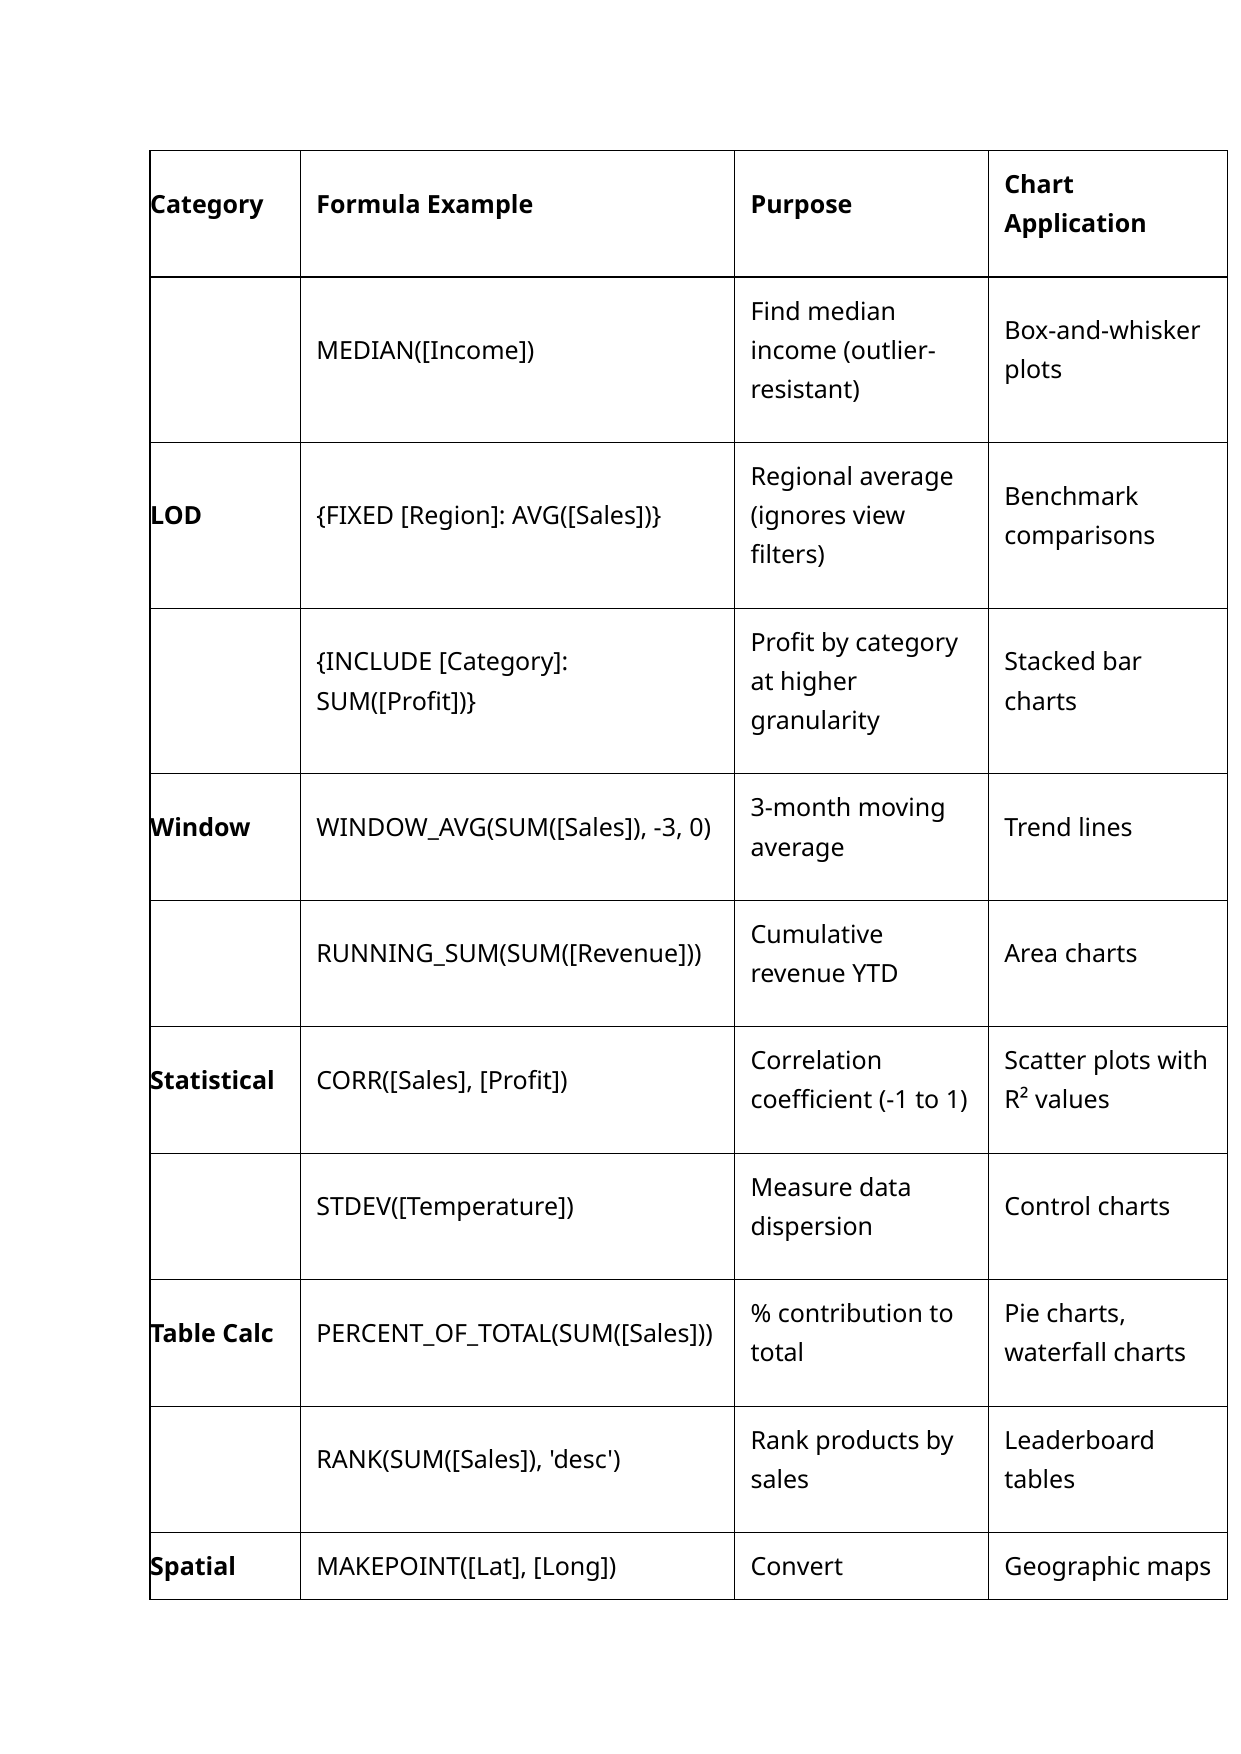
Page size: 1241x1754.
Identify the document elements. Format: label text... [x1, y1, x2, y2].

table_cell Spatial [151, 1533, 300, 1598]
table_cell Scatter plots with R² values [989, 1027, 1227, 1153]
table_cell Benchmark comparisons [989, 443, 1227, 608]
table_cell Table Calc [151, 1280, 300, 1406]
table_cell Convert coordinates to map points [735, 1533, 988, 1598]
table_cell [151, 1407, 300, 1532]
table_cell Geographic maps [989, 1533, 1227, 1598]
table_cell Trend lines [989, 774, 1227, 900]
table_cell % contribution to total [735, 1280, 988, 1406]
table_header Category [151, 151, 300, 276]
table_cell Profit by category at higher granularity [735, 609, 988, 773]
table_cell {FIXED [Region]: AVG([Sales])} [301, 443, 734, 608]
table_cell Box-and-whisker plots [989, 278, 1227, 442]
table_cell [151, 901, 300, 1026]
table_cell [151, 278, 300, 442]
table_header Chart Application [989, 151, 1227, 276]
table_cell LOD [151, 443, 300, 608]
table_header Formula Example [301, 151, 734, 276]
table_cell Leaderboard tables [989, 1407, 1227, 1532]
table_cell Area charts [989, 901, 1227, 1026]
table_cell Measure data dispersion [735, 1154, 988, 1279]
table_cell Cumulative revenue YTD [735, 901, 988, 1026]
table_cell MAKEPOINT([Lat], [Long]) [301, 1533, 734, 1598]
table_cell Statistical [151, 1027, 300, 1153]
table_cell 3-month moving average [735, 774, 988, 900]
table_cell WINDOW_AVG(SUM([Sales]), -3, 0) [301, 774, 734, 900]
table_cell RANK(SUM([Sales]), 'desc') [301, 1407, 734, 1532]
table_cell MEDIAN([Income]) [301, 278, 734, 442]
table_cell Regional average (ignores view filters) [735, 443, 988, 608]
table_cell Pie charts, waterfall charts [989, 1280, 1227, 1406]
table_cell {INCLUDE [Category]: SUM([Profit])} [301, 609, 734, 773]
table_cell Stacked bar charts [989, 609, 1227, 773]
table_cell Control charts [989, 1154, 1227, 1279]
table_cell CORR([Sales], [Profit]) [301, 1027, 734, 1153]
table_header Purpose [735, 151, 988, 276]
table_cell Correlation coefficient (-1 to 1) [735, 1027, 988, 1153]
table_cell PERCENT_OF_TOTAL(SUM([Sales])) [301, 1280, 734, 1406]
table_cell Window [151, 774, 300, 900]
table_cell Rank products by sales [735, 1407, 988, 1532]
table_cell [151, 1154, 300, 1279]
table_cell STDEV([Temperature]) [301, 1154, 734, 1279]
table_cell Find median income (outlier-resistant) [735, 278, 988, 442]
table_cell RUNNING_SUM(SUM([Revenue])) [301, 901, 734, 1026]
table_cell [151, 609, 300, 773]
